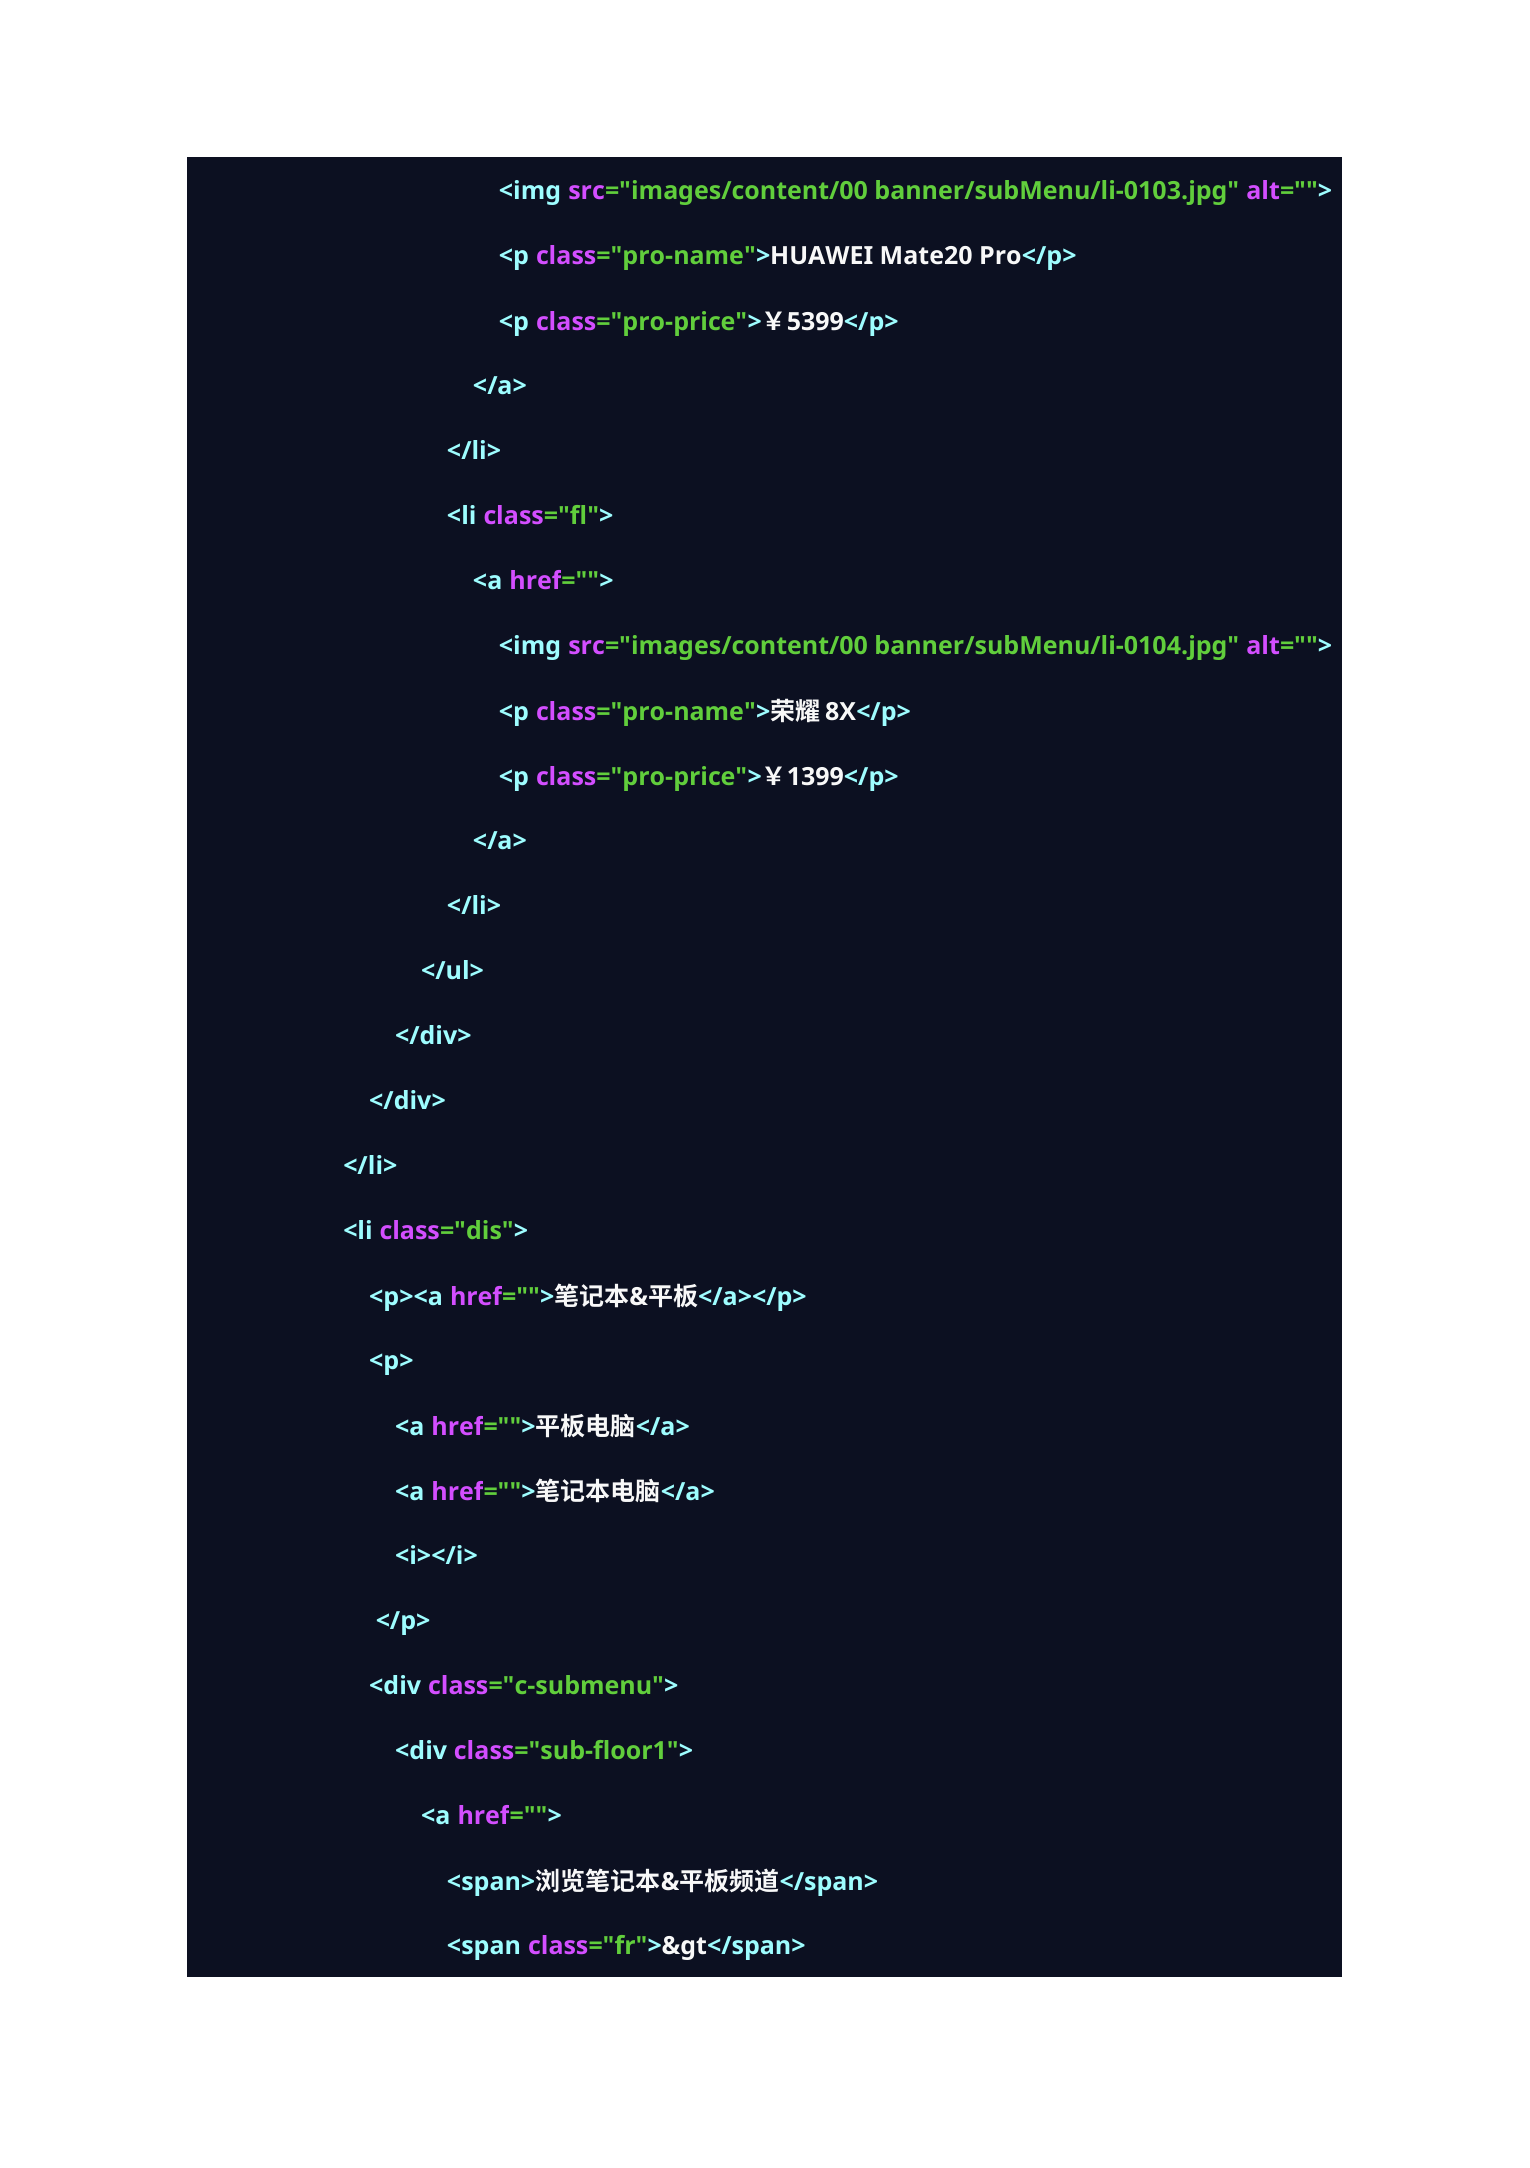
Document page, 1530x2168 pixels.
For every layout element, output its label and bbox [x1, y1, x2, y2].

text [187, 157, 1342, 1977]
